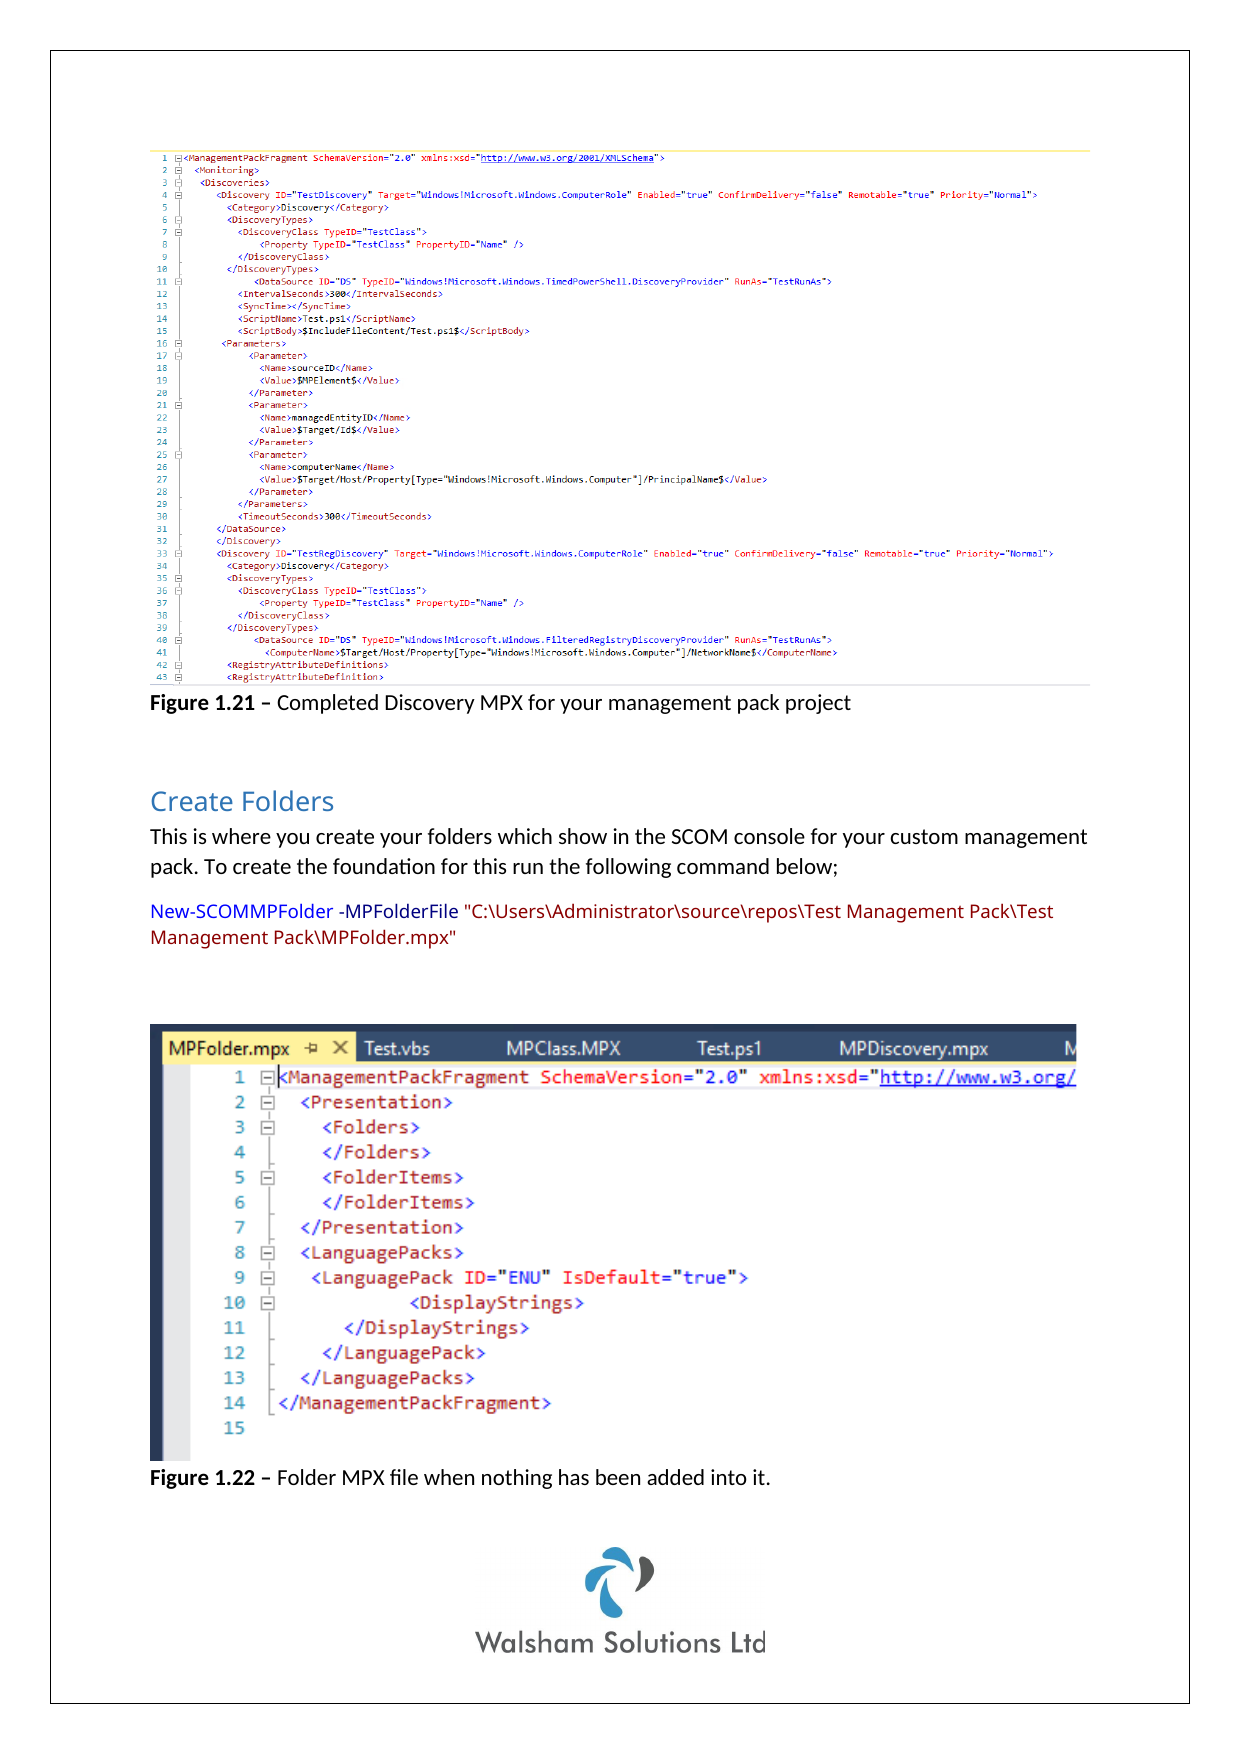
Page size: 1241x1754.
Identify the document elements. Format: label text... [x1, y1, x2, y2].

picture [475, 1547, 765, 1653]
text New-SCOMMPFolder -MPFolderFile "C:\Users\Administrator\source\repos\Test Management Pack\Test Management Pack\MPFolder.mpx" [150, 899, 1090, 950]
picture [150, 1024, 1077, 1461]
text This is where you create your folders which show in the SCOM console for your custom management pack. To create the foundation for this run the following command below; [150, 822, 1090, 880]
subtitle Create Folders [150, 782, 1090, 819]
text Figure 1.21 – Completed Discovery MPX for your management pack project [150, 686, 1090, 716]
picture [150, 150, 1091, 686]
